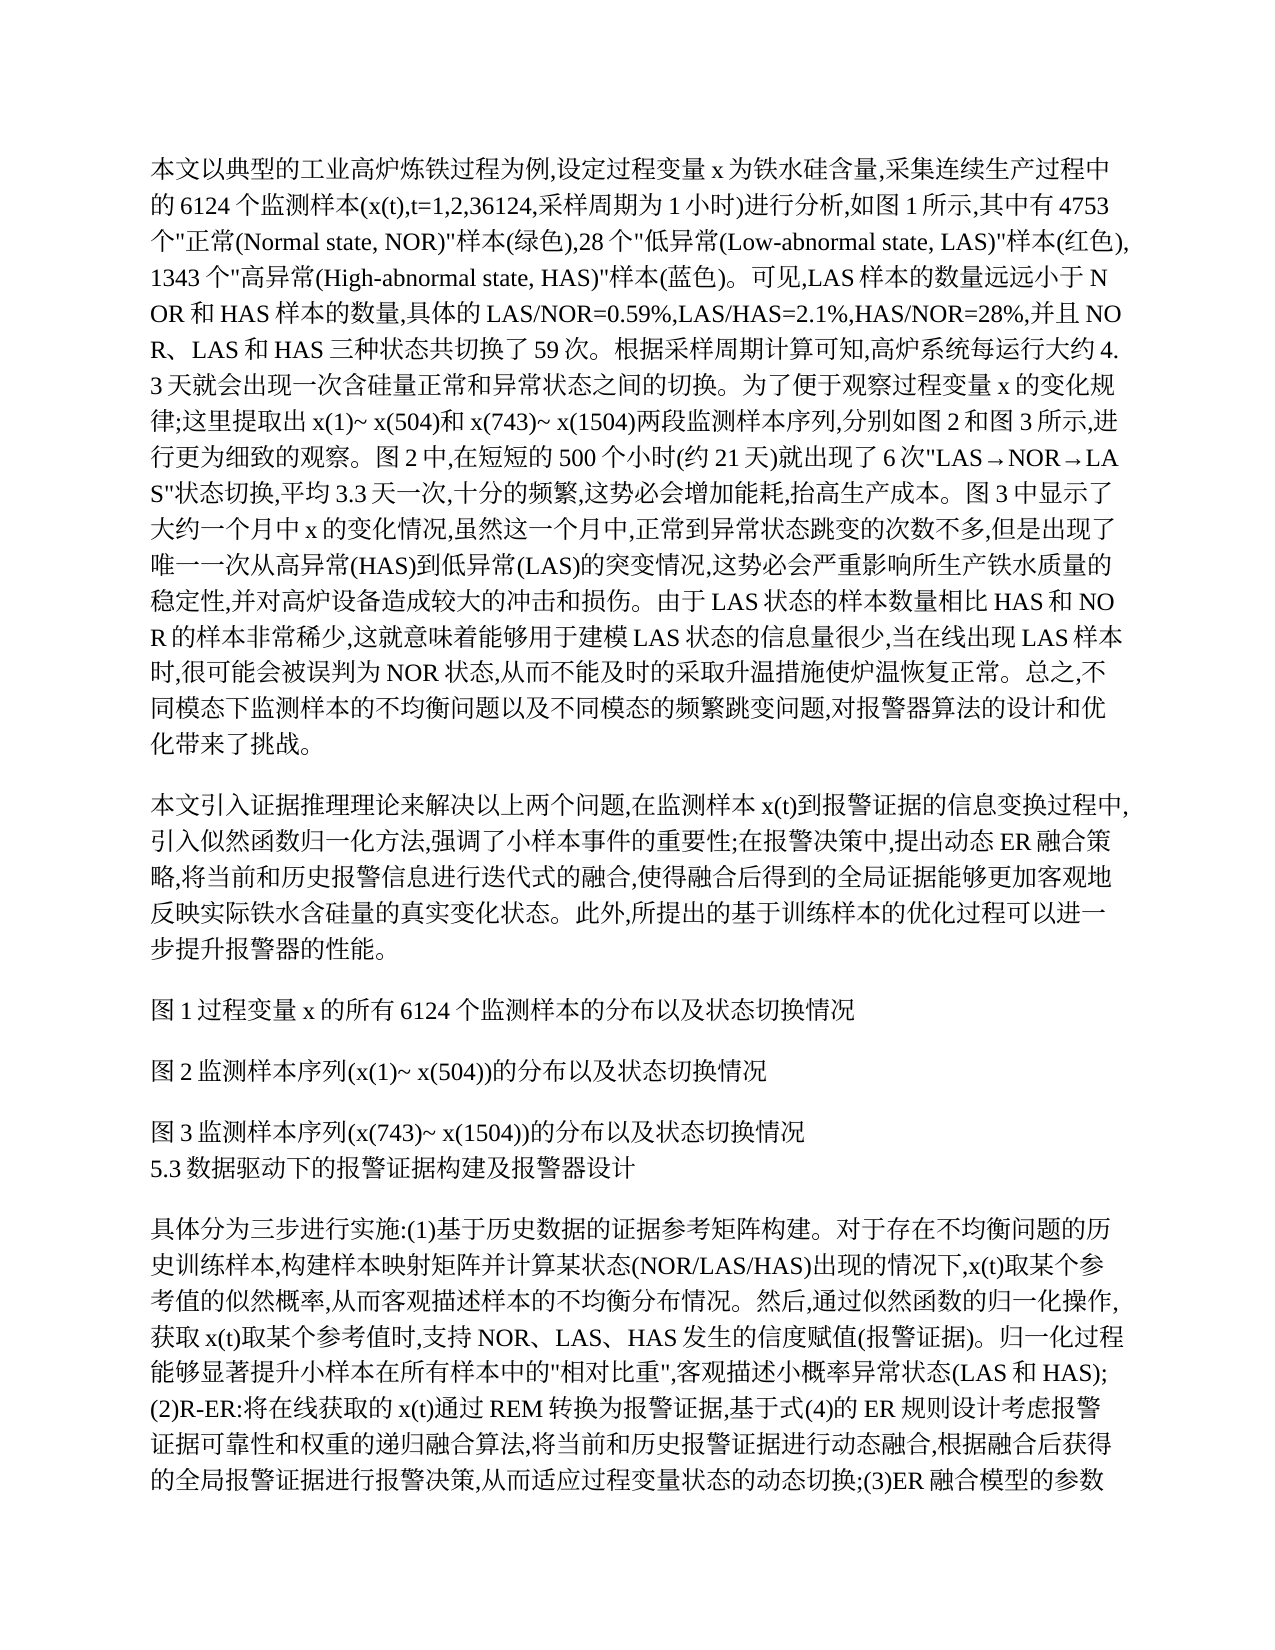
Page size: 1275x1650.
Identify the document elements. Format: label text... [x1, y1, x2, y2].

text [150, 1209, 1125, 1497]
text 图1过程变量x的所有6124个监测样本的分布以及状态切换情况 [150, 991, 1125, 1027]
text 本文引入证据推理理论来解决以上两个问题,在监测样本x(t)到报警证据的信息变换过程中,引入似然函数归一化方法,强调了小样本事件的重要性;在报警决策中,提出动态ER融合策略,将当前和历史报警信息进行迭代式的融合,使得融合后得到的全局证据能够更加客观地反映实际铁水含硅量的真实变化状态。此外,所提出的基于训练样本的优化过程可以进一步提升报警器的性能。 [150, 786, 1125, 966]
text 图3监测样本序列(x(743)~ x(1504))的分布以及状态切换情况 5.3数据驱动下的报警证据构建及报警器设计 [150, 1112, 1125, 1184]
text 图2监测样本序列(x(1)~ x(504))的分布以及状态切换情况 [150, 1052, 1125, 1087]
text 本文以典型的工业高炉炼铁过程为例,设定过程变量x为铁水硅含量,采集连续生产过程中的6124个监测样本(x(t),t=1,2,36124,采样周期为1小时)进行分析,如图1所示,其中有4753个"正常(Normal state, NOR)"样本(绿色),28个"低异常(Low-abnormal state, LAS)"样本(红色),1343个"高异常(High-abnormal state, HAS)"样本(蓝色)。可见,LAS样本的数量远远小于NOR和HAS样本的数量,具体的LAS/NOR=0.59%,LAS/HAS=2.1%,HAS/NOR=28%,并且NOR、LAS和HAS三种状态共切换了59次。根据采样周期计算可知,高炉系统每运行大约4.3天就会出现一次含硅量正常和异常状态之间的切换。为了便于观察过程变量x的变化规律;这里提取出x(1)~ x(504)和x(743)~ x(1504)两段监测样本序列,分别如图2和图3所示,进行更为细致的观察。图2中,在短短的500个小时(约21天)就出现了6次"LAS→NOR→LAS"状态切换,平均3.3天一次,十分的频繁,这势必会增加能耗,抬高生产成本。图3中显示了大约一个月中x的变化情况,虽然这一个月中,正常到异常状态跳变的次数不多,但是出现了唯一一次从高异常(HAS)到低异常(LAS)的突变情况,这势必会严重影响所生产铁水质量的稳定性,并对高炉设备造成较大的冲击和损伤。由于LAS状态的样本数量相比HAS和NOR的样本非常稀少,这就意味着能够用于建模LAS状态的信息量很少,当在线出现LAS样本时,很可能会被误判为NOR状态,从而不能及时的采取升温措施使炉温恢复正常。总之,不同模态下监测样本的不均衡问题以及不同模态的频繁跳变问题,对报警器算法的设计和优化带来了挑战。 [150, 150, 1125, 761]
